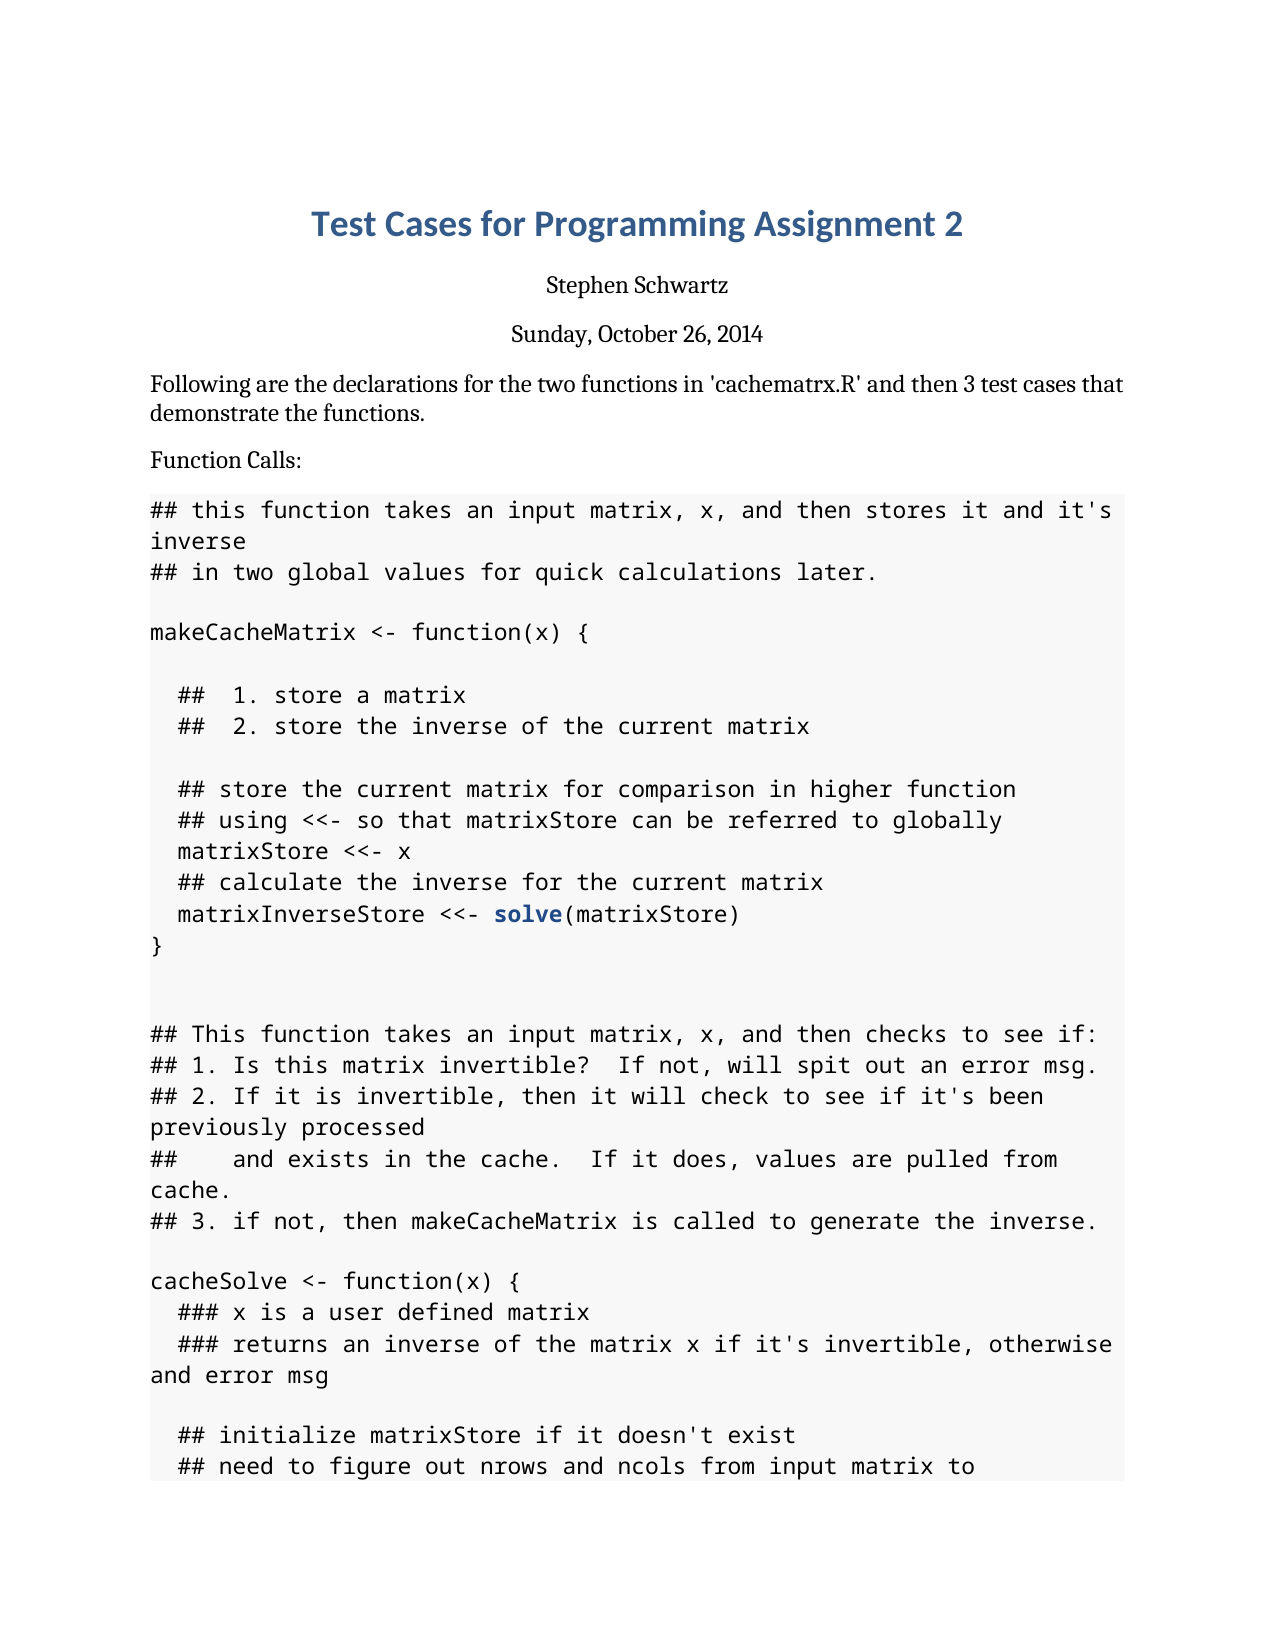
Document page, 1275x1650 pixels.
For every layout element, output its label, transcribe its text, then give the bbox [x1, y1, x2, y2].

text Stephen Schwartz [150, 271, 1125, 299]
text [150, 494, 1125, 1481]
title Test Cases for Programming Assignment 2 [150, 200, 1125, 246]
text Function Calls: [150, 446, 1125, 475]
text Following are the declarations for the two functions in 'cachematrx.R' and then 3 test cases that demonstrate the functions. [150, 370, 1125, 427]
text Sunday, October 26, 2014 [150, 320, 1125, 349]
